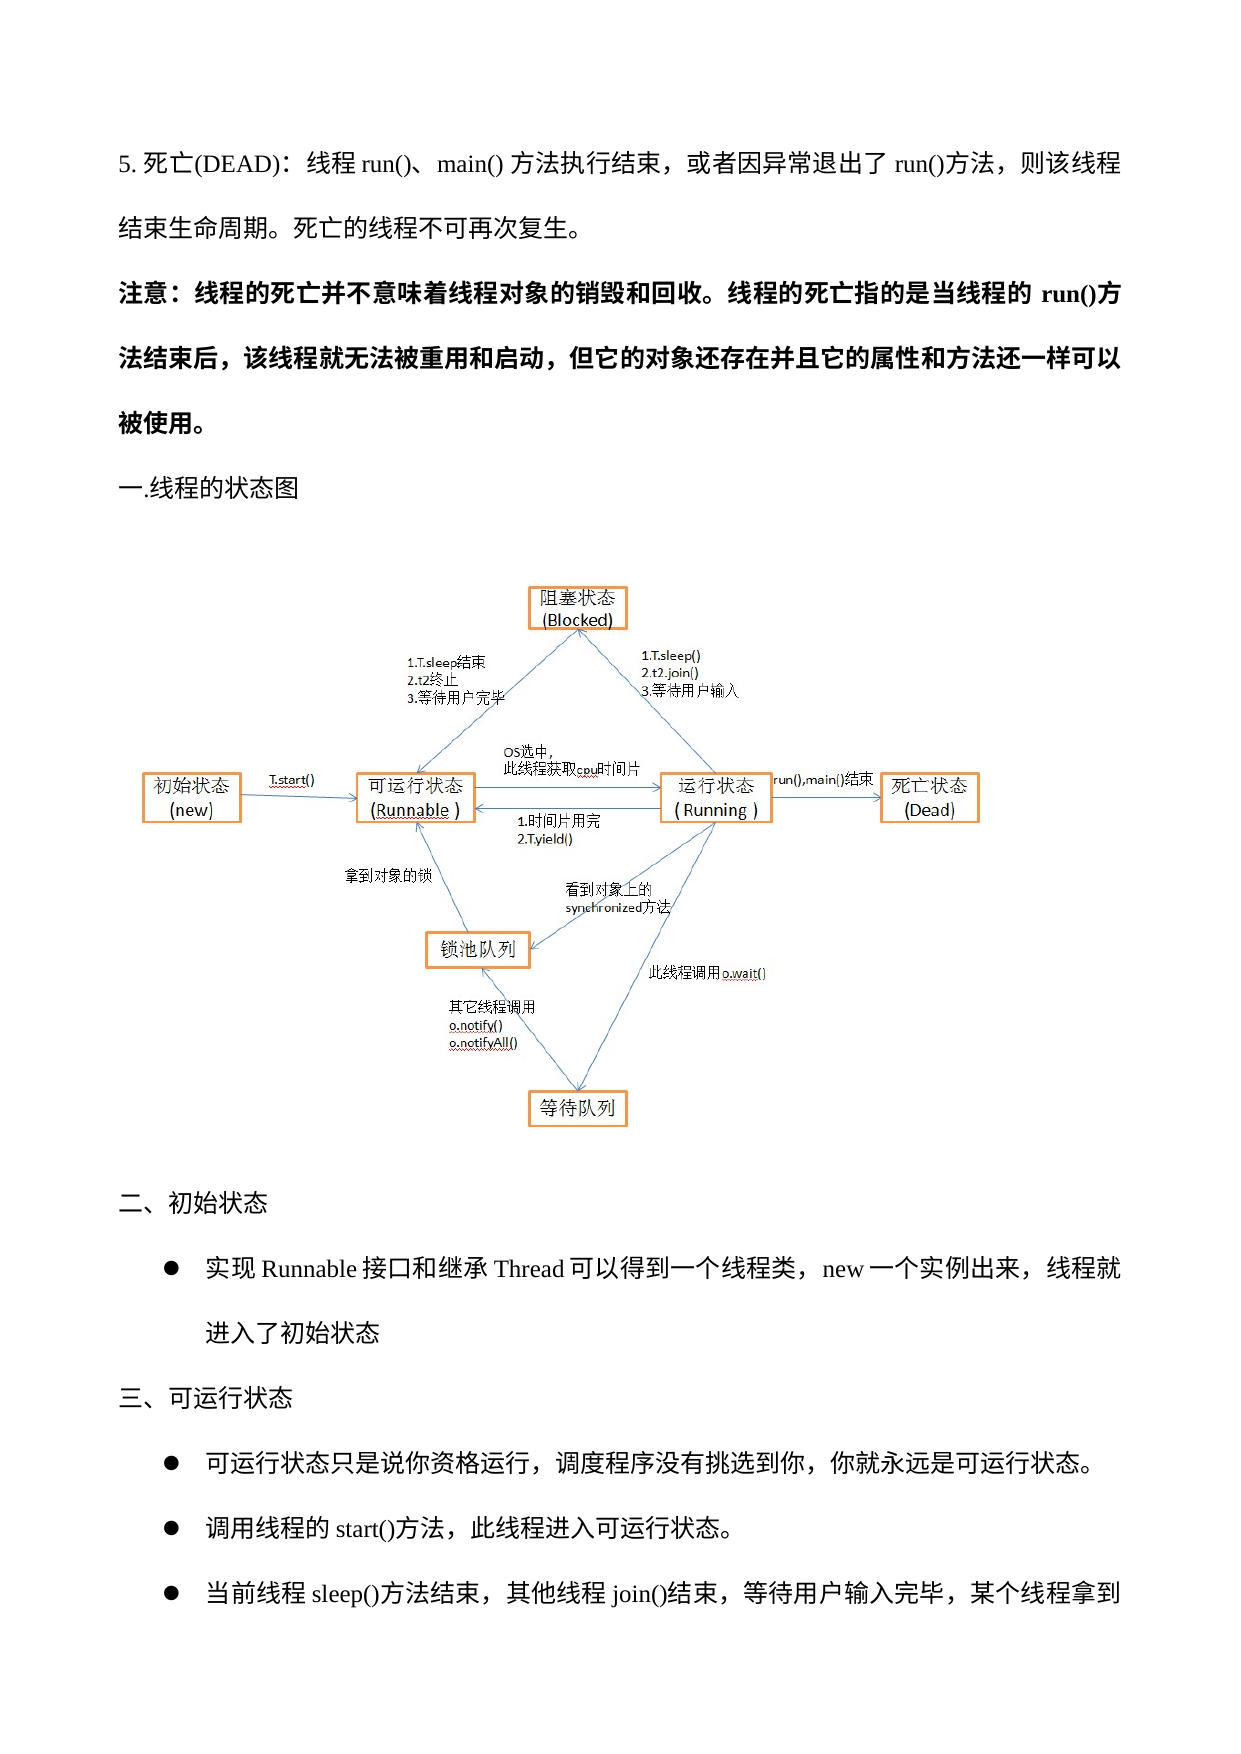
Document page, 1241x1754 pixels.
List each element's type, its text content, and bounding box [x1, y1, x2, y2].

text 一.线程的状态图 [118, 454, 1122, 519]
list 实现Runnable接口和继承Thread可以得到一个线程类，new一个实例出来，线程就进入了初始状态 [162, 1234, 1122, 1364]
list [162, 1559, 1122, 1624]
text 5. 死亡(DEAD)：线程run()、main() 方法执行结束，或者因异常退出了run()方法，则该线程结束生命周期。死亡的线程不可再次复生。 [118, 129, 1122, 259]
list 可运行状态只是说你资格运行，调度程序没有挑选到你，你就永远是可运行状态。 [162, 1429, 1122, 1494]
text 三、可运行状态 [118, 1364, 1122, 1429]
list 调用线程的start()方法，此线程进入可运行状态。 [162, 1494, 1122, 1559]
text 二、初始状态 [118, 1169, 1122, 1234]
picture [118, 519, 984, 1158]
text 注意：线程的死亡并不意味着线程对象的销毁和回收。线程的死亡指的是当线程的run()方法结束后，该线程就无法被重用和启动，但它的对象还存在并且它的属性和方法还一样可以被使用。 [118, 259, 1122, 454]
